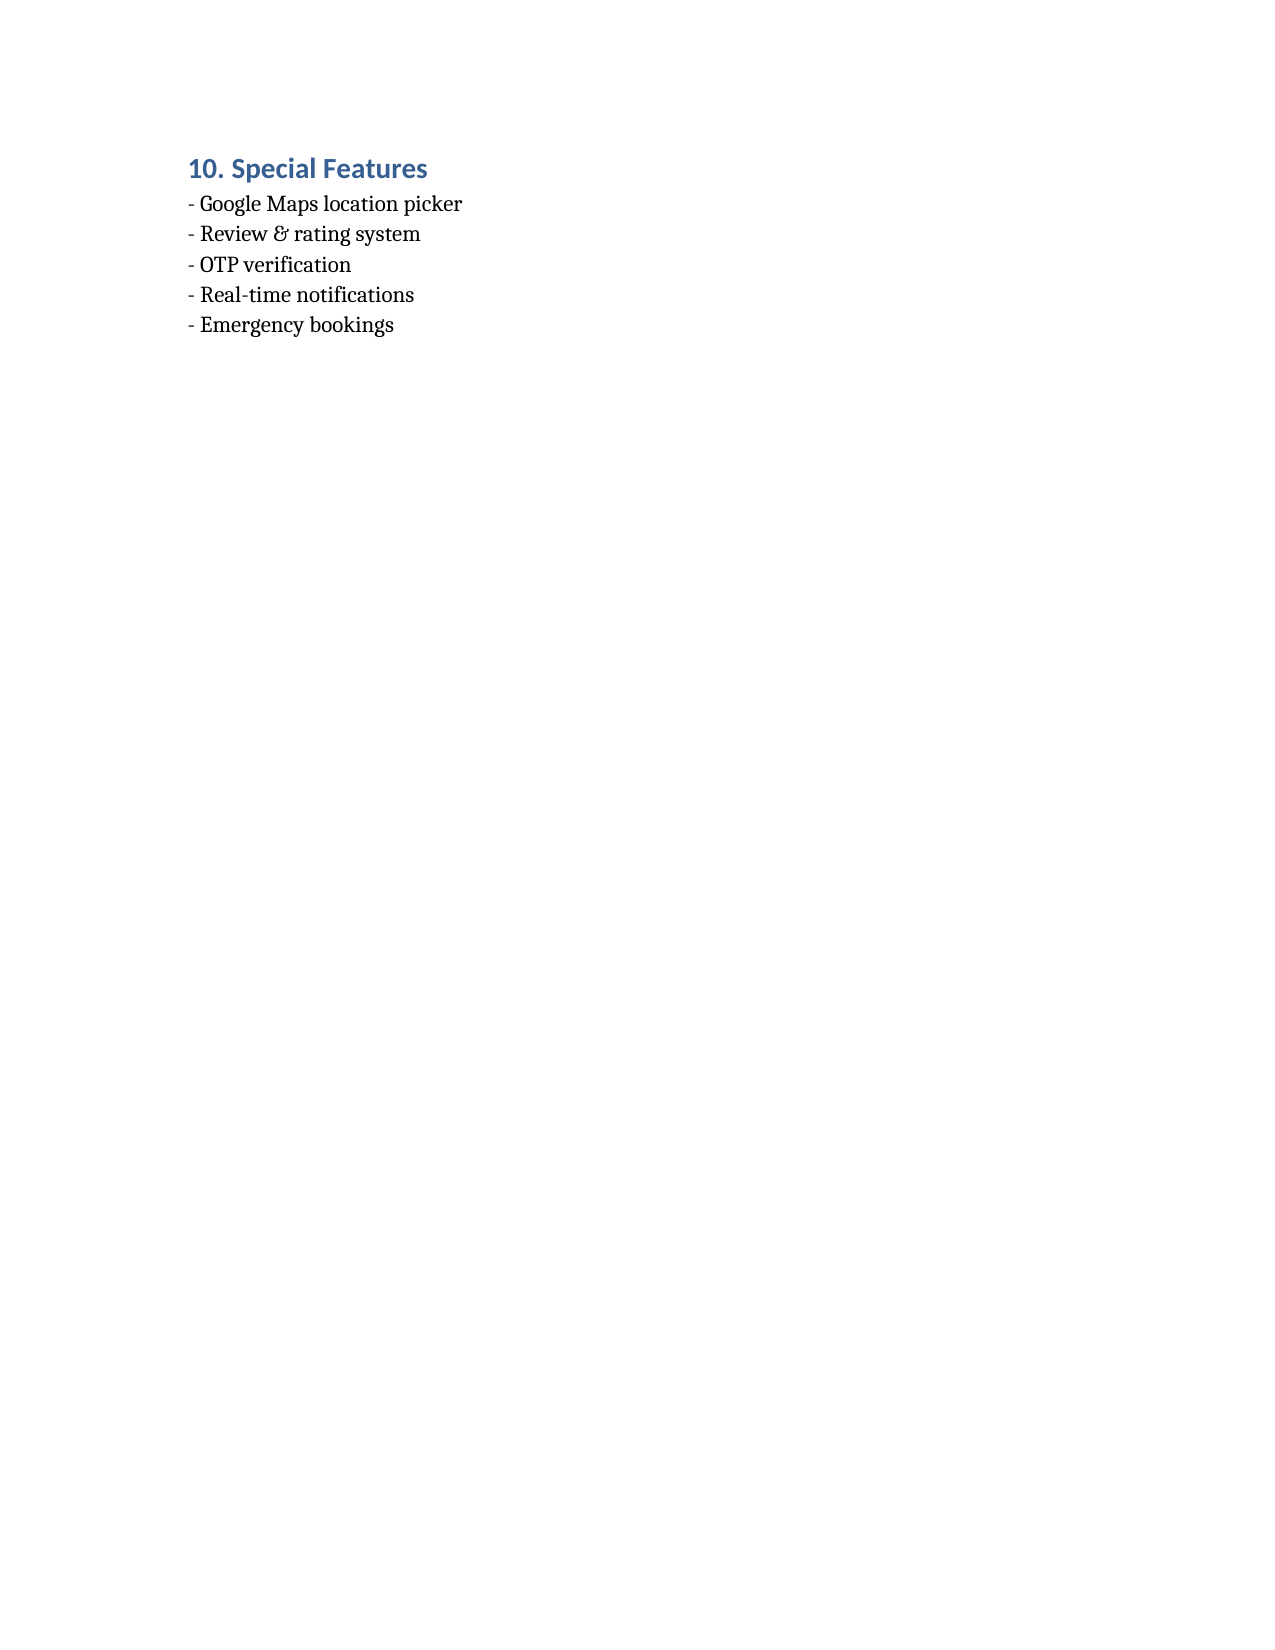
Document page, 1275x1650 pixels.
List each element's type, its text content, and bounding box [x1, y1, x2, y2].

subtitle 10. Special Features [187, 150, 1087, 186]
text - Google Maps location picker - Review & rating system - OTP verification - Real-time notifications - Emergency bookings [187, 191, 1087, 338]
